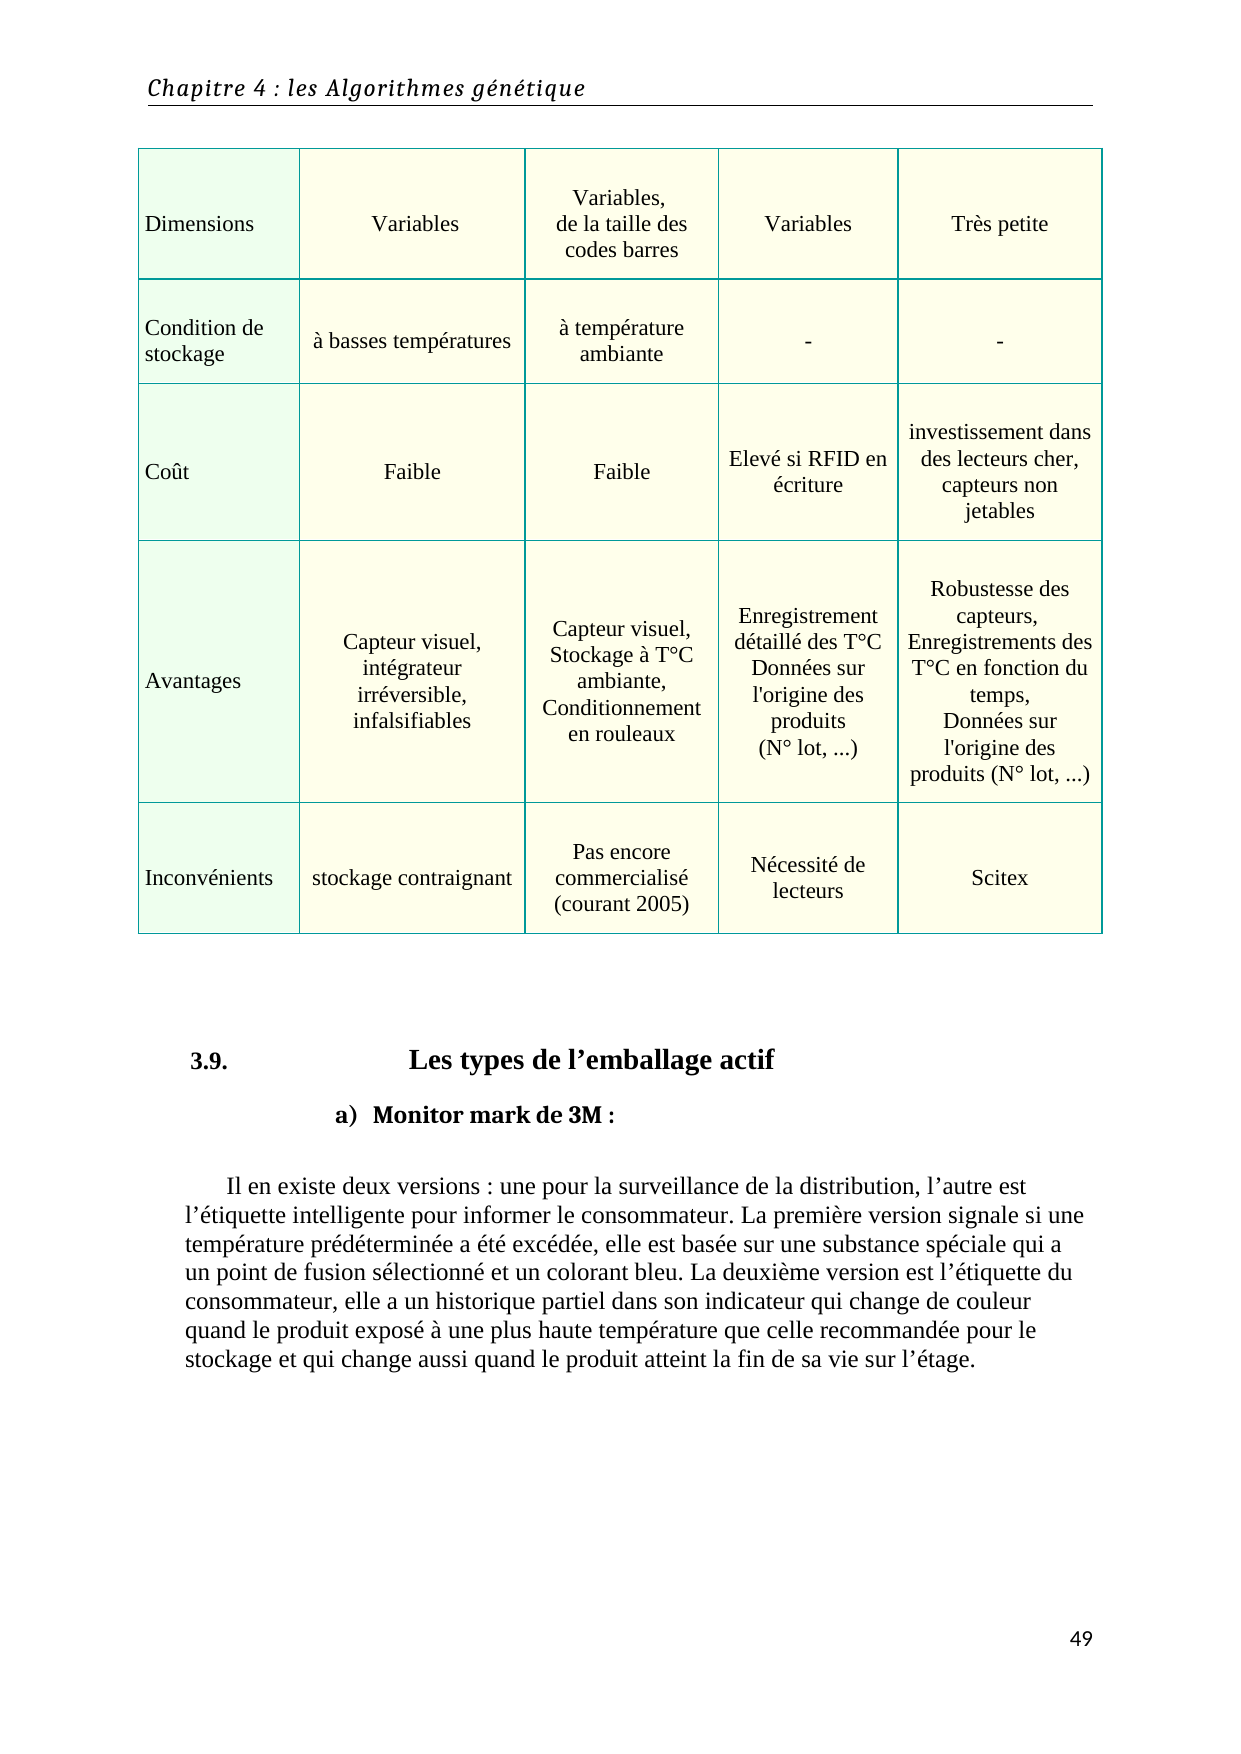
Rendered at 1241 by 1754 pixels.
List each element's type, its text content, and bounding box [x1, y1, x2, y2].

table_cell - [899, 280, 1101, 382]
table_cell Capteur visuel, intégrateur irréversible, infalsifiables [300, 541, 524, 802]
table_cell Très petite [899, 149, 1101, 278]
text Monitor mark de 3M : [335, 1101, 1093, 1130]
text Il en existe deux versions : une pour la surveillance de la distribution, l’autre est l’étiquette intelligente pour informer le consommateur. La première version signale si une température prédéterminée a été excédée, elle est basée sur une substance spéciale qui a un point de fusion sélectionné et un colorant bleu. La deuxième version est l’étiquette du consommateur, elle a un historique partiel dans son indicateur qui change de couleur quand le produit exposé à une plus haute température que celle recommandée pour le stockage et qui change aussi quand le produit atteint la fin de sa vie sur l’étage. [185, 1171, 1087, 1372]
table_cell Avantages [139, 541, 299, 802]
table_cell Coût [139, 384, 299, 539]
table_cell Robustesse des capteurs, Enregistrements des T°C en fonction du temps, Données sur l'origine des produits (N° lot, ...) [899, 541, 1101, 802]
table_cell Nécessité de lecteurs [719, 803, 897, 932]
table_cell Variables [300, 149, 524, 278]
table_cell Faible [300, 384, 524, 539]
text Les types de l’emballage actif [190, 1042, 1093, 1075]
table_cell - [719, 280, 897, 382]
table_cell stockage contraignant [300, 803, 524, 932]
table_cell Scitex [899, 803, 1101, 932]
table_cell investissement dans des lecteurs cher, capteurs non jetables [899, 384, 1101, 539]
table_cell Enregistrement détaillé des T°C Données sur l'origine des produits (N° lot, ...) [719, 541, 897, 802]
table_cell à basses températures [300, 280, 524, 382]
table_cell Faible [526, 384, 718, 539]
table_cell Variables, de la taille des codes barres [526, 149, 718, 278]
table_cell Elevé si RFID en écriture [719, 384, 897, 539]
table_cell Dimensions [139, 149, 299, 278]
table_cell à température ambiante [526, 280, 718, 382]
table_cell Variables [719, 149, 897, 278]
table_cell Pas encore commercialisé (courant 2005) [526, 803, 718, 932]
table_cell Condition de stockage [139, 280, 299, 382]
table_cell Inconvénients [139, 803, 299, 932]
table_cell Capteur visuel, Stockage à T°C ambiante, Conditionnement en rouleaux [526, 541, 718, 802]
